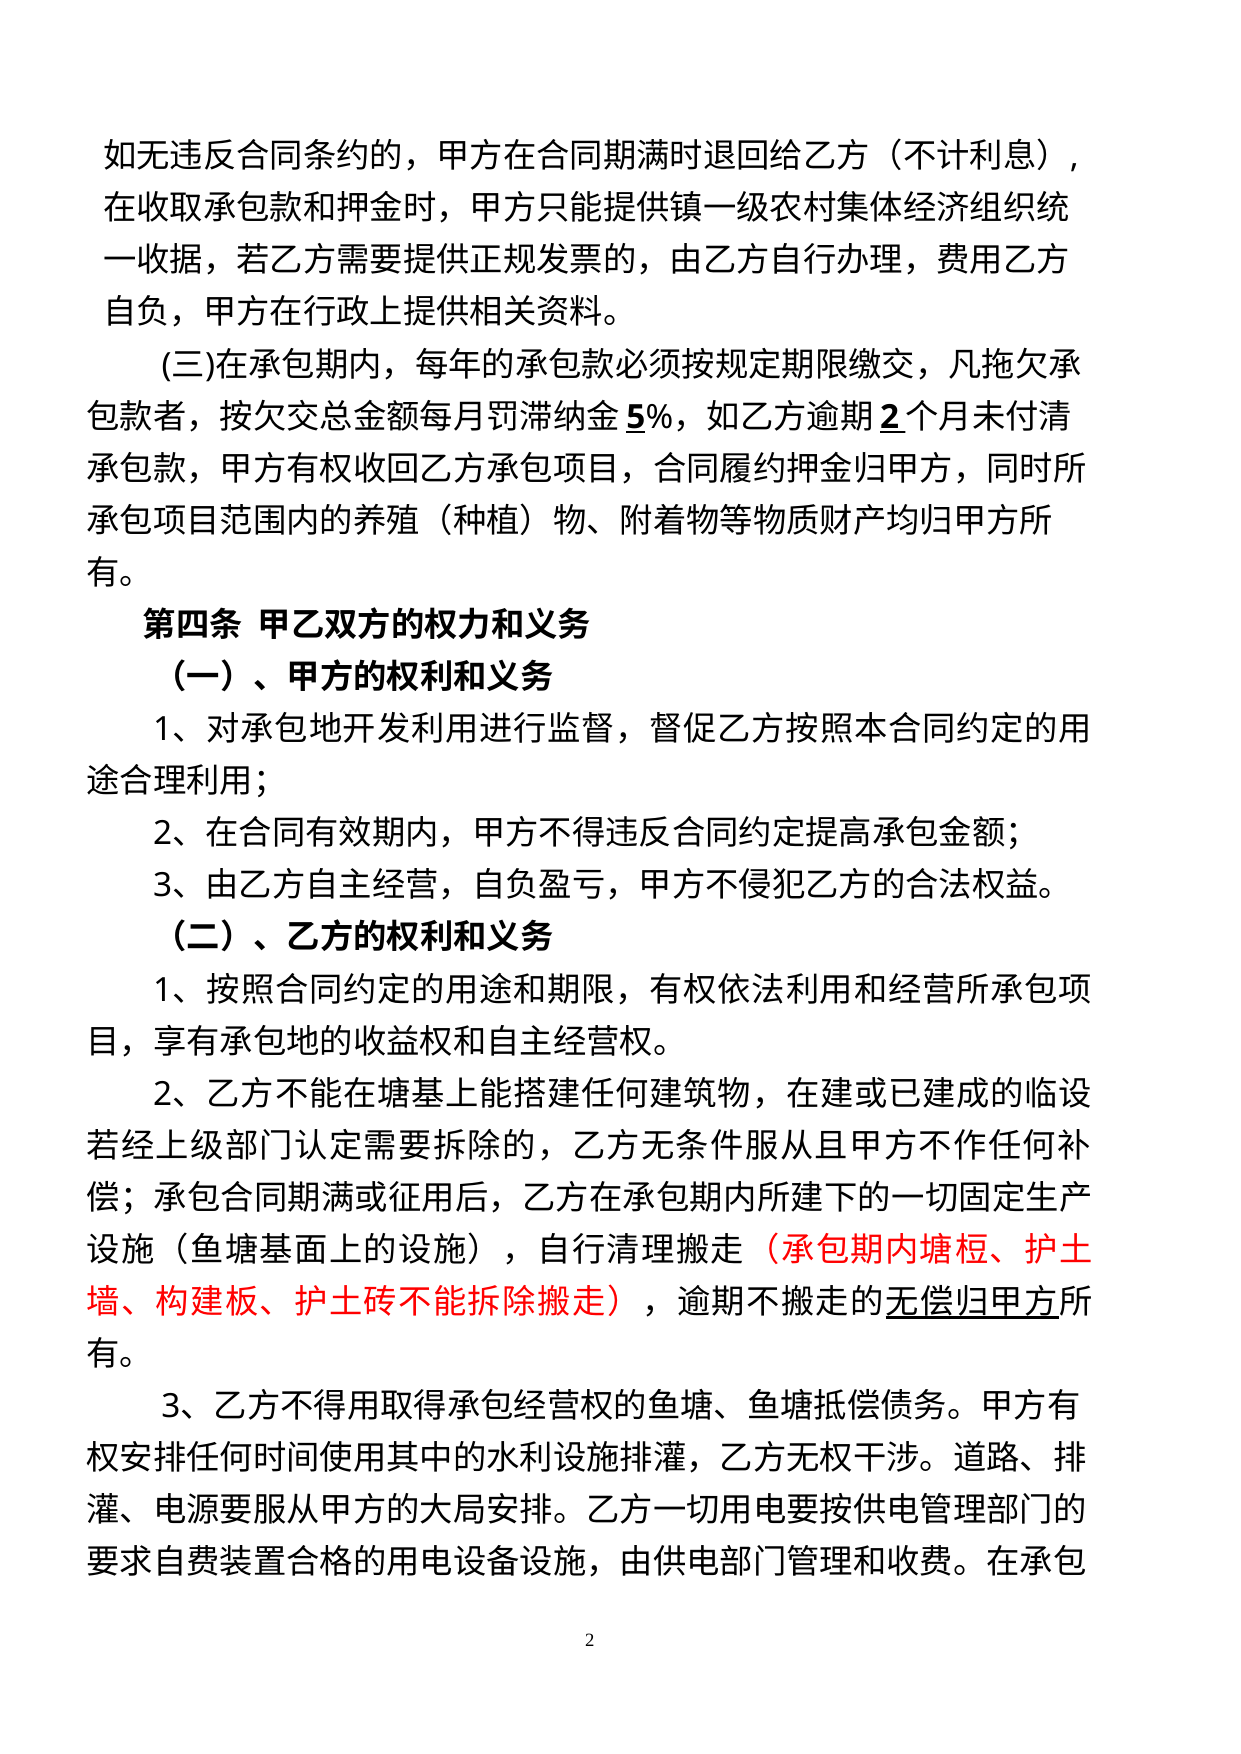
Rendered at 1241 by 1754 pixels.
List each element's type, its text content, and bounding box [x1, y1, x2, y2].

text 第四条 甲乙双方的权力和义务 [86, 595, 1092, 647]
text （一）、甲方的权利和义务 [86, 647, 1092, 699]
text 2、在合同有效期内，甲方不得违反合同约定提高承包金额； [86, 803, 1092, 855]
text 1、按照合同约定的用途和期限，有权依法利用和经营所承包项目，享有承包地的收益权和自主经营权。 [86, 959, 1092, 1063]
text 3、由乙方自主经营，自负盈亏，甲方不侵犯乙方的合法权益。 [86, 855, 1092, 907]
text (三)在承包期内，每年的承包款必须按规定期限缴交，凡拖欠承包款者，按欠交总金额每月罚滞纳金5%，如乙方逾期2个月未付清承包款，甲方有权收回乙方承包项目，合同履约押金归甲方，同时所承包项目范围内的养殖（种植）物、附着物等物质财产均归甲方所有。 [86, 334, 1092, 595]
text （二）、乙方的权利和义务 [86, 907, 1092, 959]
text 2、乙方不能在塘基上能搭建任何建筑物，在建或已建成的临设若经上级部门认定需要拆除的，乙方无条件服从且甲方不作任何补偿；承包合同期满或征用后，乙方在承包期内所建下的一切固定生产设施（鱼塘基面上的设施），自行清理搬走（承包期内塘梪、护土墙、构建板、护土砖不能拆除搬走），逾期不搬走的无偿归甲方所有。 [86, 1063, 1092, 1376]
text 1、对承包地开发利用进行监督，督促乙方按照本合同约定的用途合理利用； [86, 699, 1092, 803]
